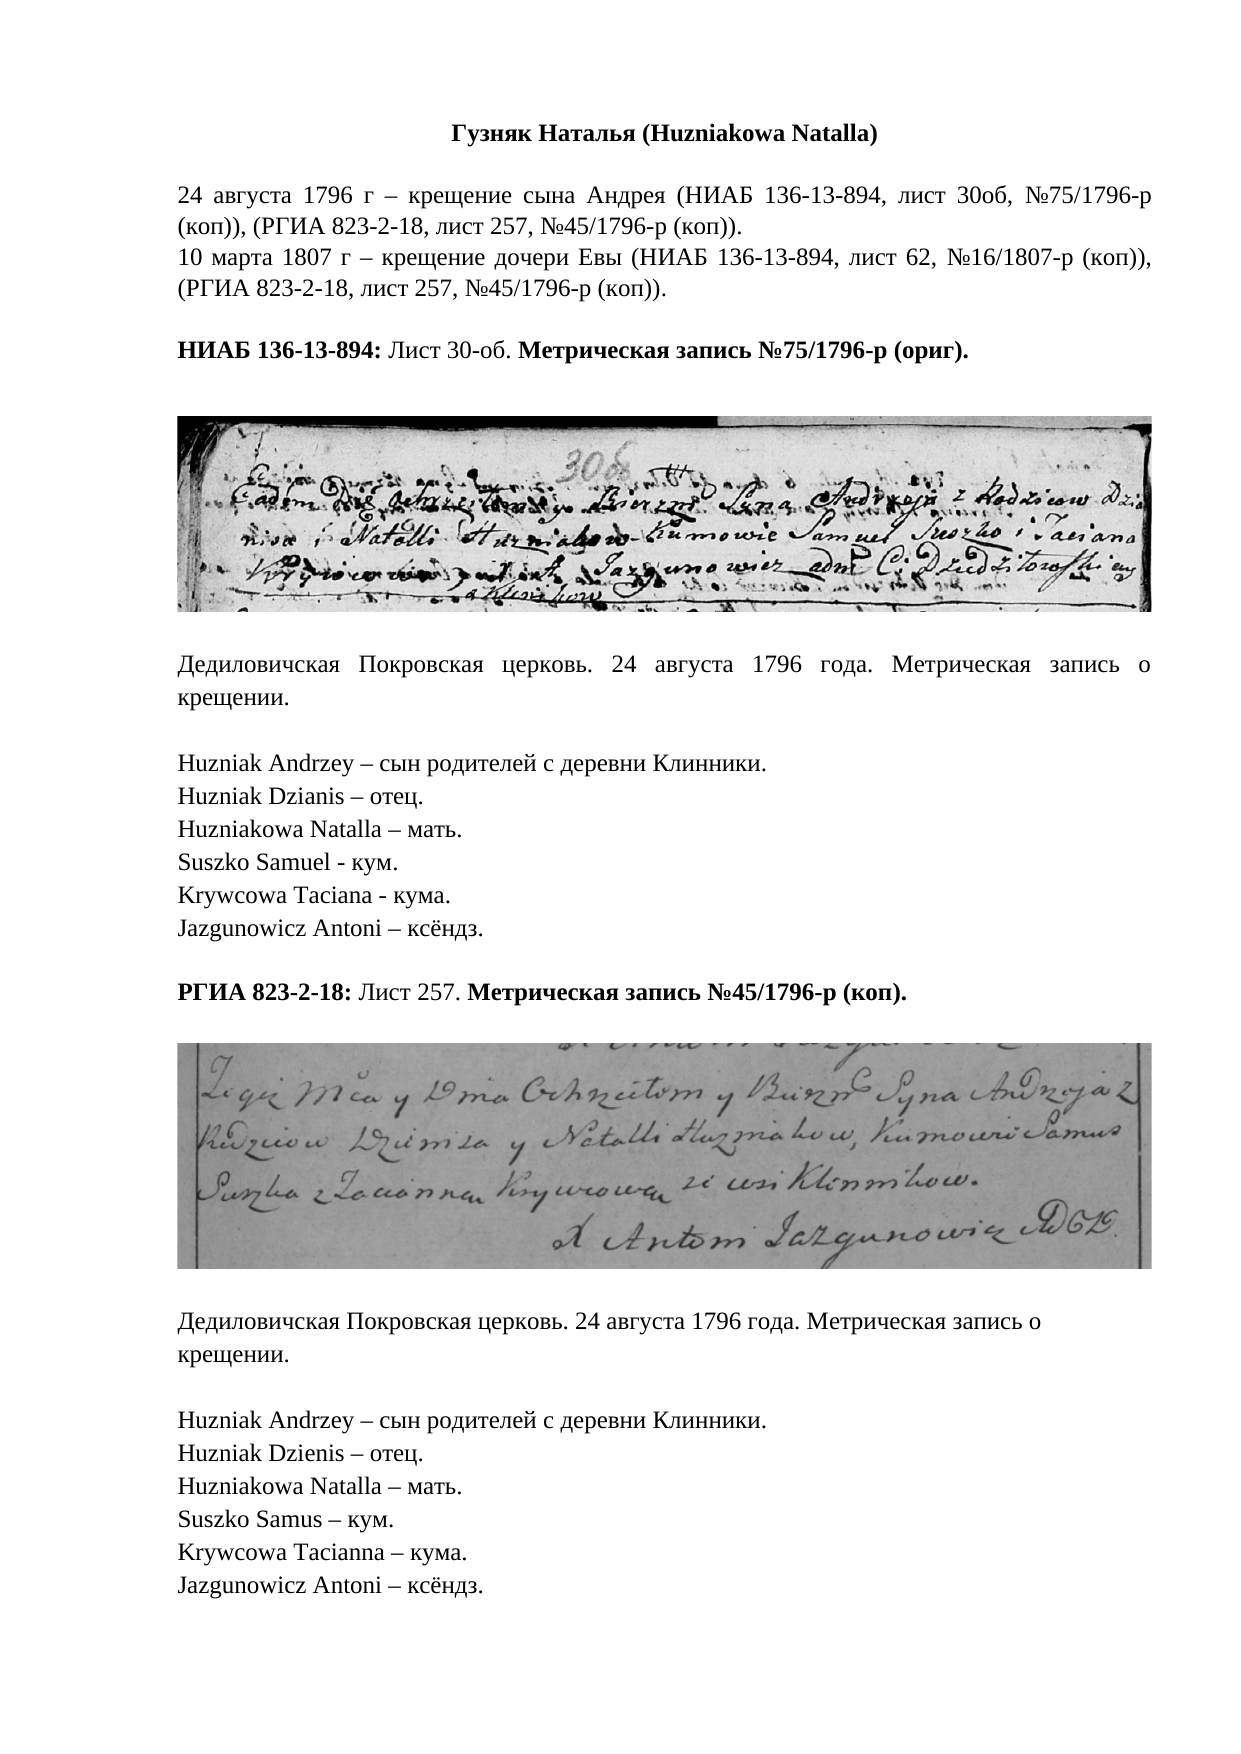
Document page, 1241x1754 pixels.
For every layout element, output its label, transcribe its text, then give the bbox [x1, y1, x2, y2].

text Jazgunowicz Antoni – ксёндз. [177, 913, 1152, 942]
text Huzniak Andrzey – сын родителей с деревни Клинники. [177, 1405, 1152, 1434]
text Huzniak Dzianis – отец. [177, 781, 1152, 810]
text Suszko Samuel - кум. [177, 847, 1152, 876]
picture [177, 1043, 1152, 1269]
text 10 марта 1807 г – крещение дочери Евы (НИАБ 136-13-894, лист 62, №16/1807-р (коп)), (РГИА 823-2-18, лист 257, №45/1796-р (коп)). [177, 242, 1152, 302]
text Дедиловичская Покровская церковь. 24 августа 1796 года. Метрическая запись о крещении. [177, 649, 1152, 711]
text 24 августа 1796 г – крещение сына Андрея (НИАБ 136-13-894, лист 30об, №75/1796-р (коп)), (РГИА 823-2-18, лист 257, №45/1796-р (коп)). [177, 180, 1152, 240]
text Гузняк Наталья (Huzniakowa Natalla) [177, 118, 1152, 147]
text Huzniakowa Natalla – мать. [177, 814, 1152, 843]
text НИАБ 136-13-894: Лист 30-об. Метрическая запись №75/1796-р (ориг). [177, 335, 1152, 364]
text Krywcowa Tacianna – кума. [177, 1537, 1152, 1566]
text Jazgunowicz Antoni – ксёндз. [177, 1570, 1152, 1599]
text РГИА 823-2-18: Лист 257. Метрическая запись №45/1796-р (коп). [177, 977, 1152, 1006]
text Huzniak Dzienis – отец. [177, 1438, 1152, 1467]
picture [177, 416, 1152, 612]
text Huzniak Andrzey – сын родителей с деревни Клинники. [177, 748, 1152, 777]
text Krywcowa Taciana - кума. [177, 880, 1152, 909]
text Suszko Samus – кум. [177, 1504, 1152, 1533]
text Huzniakowa Natalla – мать. [177, 1471, 1152, 1500]
text Дедиловичская Покровская церковь. 24 августа 1796 года. Метрическая запись о крещении. [177, 1306, 1152, 1368]
